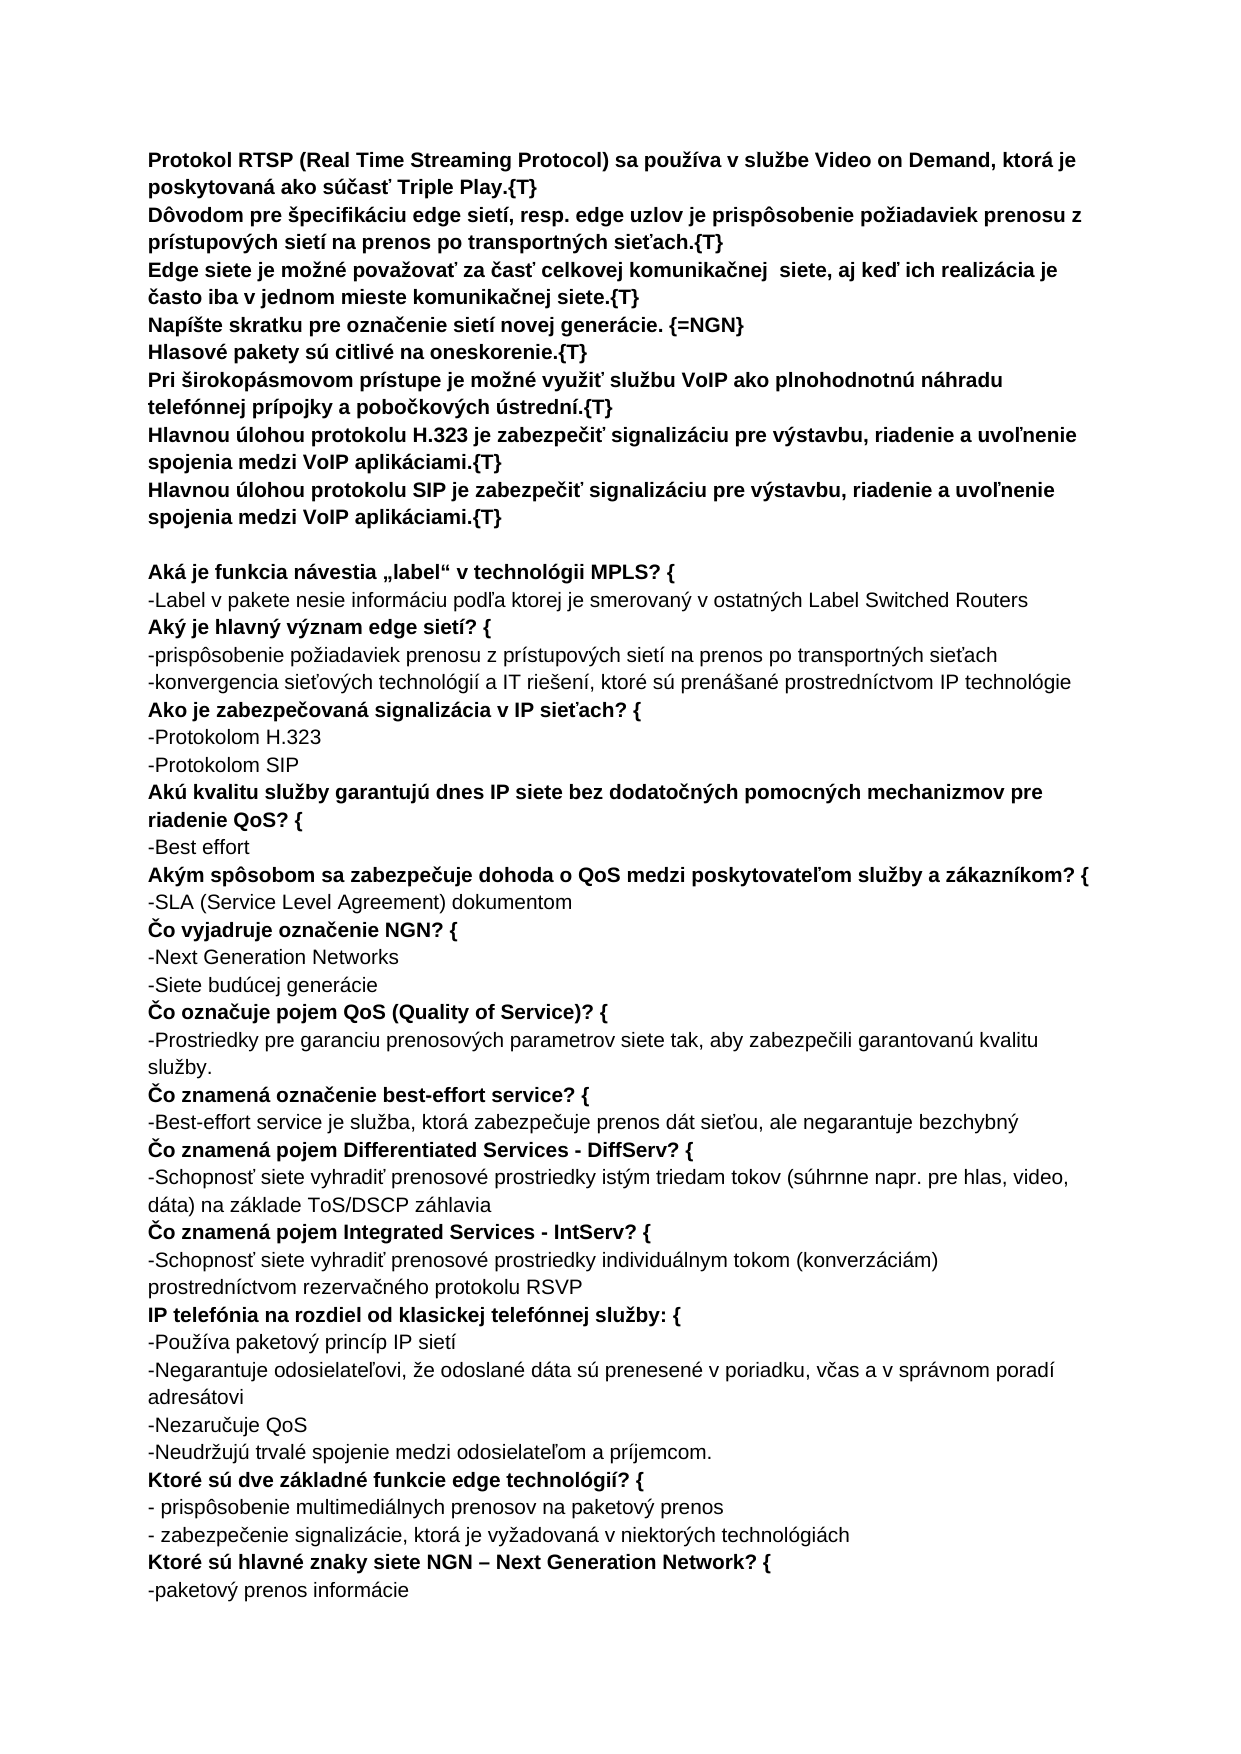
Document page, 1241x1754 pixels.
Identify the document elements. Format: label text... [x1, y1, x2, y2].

text -SLA (Service Level Agreement) dokumentom [148, 890, 1093, 914]
text -Best effort [148, 835, 1093, 859]
text Ako je zabezpečovaná signalizácia v IP sieťach? { [148, 698, 1093, 722]
text Ktoré sú dve základné funkcie edge technológií? { [148, 1468, 1093, 1492]
text Napíšte skratku pre označenie sietí novej generácie. {=NGN} [148, 313, 1093, 337]
text -Protokolom H.323 [148, 725, 1093, 749]
text -Best-effort service je služba, ktorá zabezpečuje prenos dát sieťou, ale negarantuje bezchybný [148, 1110, 1093, 1134]
text -paketový prenos informácie [148, 1578, 1093, 1602]
text Hlasové pakety sú citlivé na oneskorenie.{T} [148, 340, 1093, 364]
text Hlavnou úlohou protokolu H.323 je zabezpečiť signalizáciu pre výstavbu, riadenie a uvoľnenie spojenia medzi VoIP aplikáciami.{T} [148, 423, 1093, 474]
text -Schopnosť siete vyhradiť prenosové prostriedky istým triedam tokov (súhrnne napr. pre hlas, video, dáta) na základe ToS/DSCP záhlavia [148, 1165, 1093, 1217]
text -Negarantuje odosielateľovi, že odoslané dáta sú prenesené v poriadku, včas a v správnom poradí adresátovi [148, 1358, 1093, 1409]
text -Label v pakete nesie informáciu podľa ktorej je smerovaný v ostatných Label Switched Routers [148, 588, 1093, 612]
text Akým spôsobom sa zabezpečuje dohoda o QoS medzi poskytovateľom služby a zákazníkom? { [148, 863, 1093, 887]
text -Neudržujú trvalé spojenie medzi odosielateľom a príjemcom. [148, 1440, 1093, 1464]
text -Nezaručuje QoS [148, 1413, 1093, 1437]
text Hlavnou úlohou protokolu SIP je zabezpečiť signalizáciu pre výstavbu, riadenie a uvoľnenie spojenia medzi VoIP aplikáciami.{T} [148, 478, 1093, 529]
text Akú kvalitu služby garantujú dnes IP siete bez dodatočných pomocných mechanizmov pre riadenie QoS? { [148, 780, 1093, 832]
text -Používa paketový princíp IP sietí [148, 1330, 1093, 1354]
text Čo znamená pojem Integrated Services - IntServ? { [148, 1220, 1093, 1244]
text -Protokolom SIP [148, 753, 1093, 777]
text Edge siete je možné považovať za časť celkovej komunikačnej siete, aj keď ich realizácia je často iba v jednom mieste komunikačnej siete.{T} [148, 258, 1093, 309]
text -konvergencia sieťových technológií a IT riešení, ktoré sú prenášané prostredníctvom IP technológie [148, 670, 1093, 694]
text Dôvodom pre špecifikáciu edge sietí, resp. edge uzlov je prispôsobenie požiadaviek prenosu z prístupových sietí na prenos po transportných sieťach.{T} [148, 203, 1093, 254]
text Protokol RTSP (Real Time Streaming Protocol) sa používa v službe Video on Demand, ktorá je poskytovaná ako súčasť Triple Play.{T} [148, 148, 1093, 199]
text Čo znamená označenie best-effort service? { [148, 1083, 1093, 1107]
text Čo označuje pojem QoS (Quality of Service)? { [148, 1000, 1093, 1024]
text -prispôsobenie požiadaviek prenosu z prístupových sietí na prenos po transportných sieťach [148, 643, 1093, 667]
text -Schopnosť siete vyhradiť prenosové prostriedky individuálnym tokom (konverzáciám) prostredníctvom rezervačného protokolu RSVP [148, 1248, 1093, 1299]
text -Next Generation Networks [148, 945, 1093, 969]
text IP telefónia na rozdiel od klasickej telefónnej služby: { [148, 1303, 1093, 1327]
text Aký je hlavný význam edge sietí? { [148, 615, 1093, 639]
text Čo vyjadruje označenie NGN? { [148, 918, 1093, 942]
text Čo znamená pojem Differentiated Services - DiffServ? { [148, 1138, 1093, 1162]
text -Prostriedky pre garanciu prenosových parametrov siete tak, aby zabezpečili garantovanú kvalitu služby. [148, 1028, 1093, 1079]
text -Siete budúcej generácie [148, 973, 1093, 997]
text Aká je funkcia návestia „label“ v technológii MPLS? { [148, 560, 1093, 584]
text - zabezpečenie signalizácie, ktorá je vyžadovaná v niektorých technológiách [148, 1523, 1093, 1547]
text Pri širokopásmovom prístupe je možné využiť službu VoIP ako plnohodnotnú náhradu telefónnej prípojky a pobočkových ústrední.{T} [148, 368, 1093, 419]
text Ktoré sú hlavné znaky siete NGN – Next Generation Network? { [148, 1550, 1093, 1574]
text - prispôsobenie multimediálnych prenosov na paketový prenos [148, 1495, 1093, 1519]
